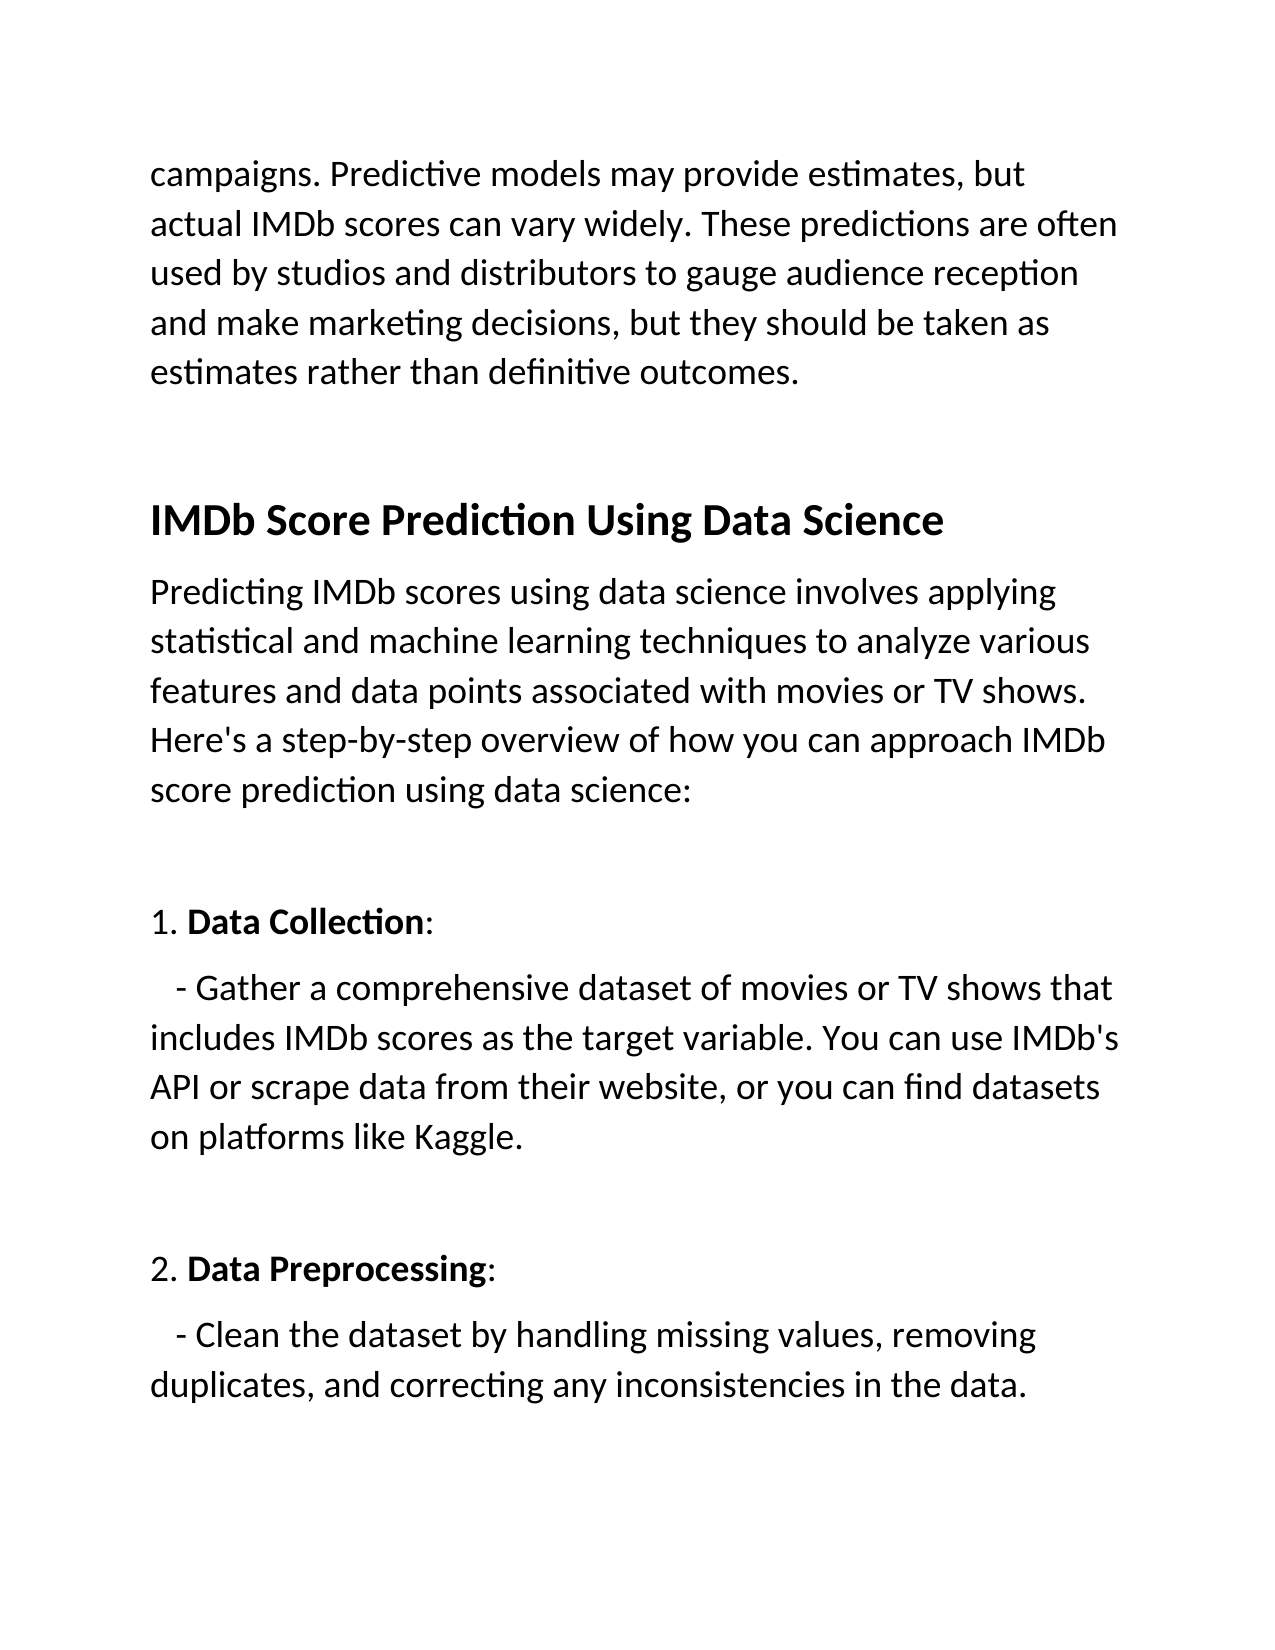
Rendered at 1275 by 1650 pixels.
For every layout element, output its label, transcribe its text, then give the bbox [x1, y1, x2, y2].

text IMDb Score Prediction Using Data Science [150, 491, 1125, 547]
text Predicting IMDb scores using data science involves applying statistical and machine learning techniques to analyze various features and data points associated with movies or TV shows. Here's a step-by-step overview of how you can approach IMDb score prediction using data science: [150, 568, 1125, 812]
text 1. Data Collection: [150, 898, 1125, 944]
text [150, 150, 1125, 394]
text - Gather a comprehensive dataset of movies or TV shows that includes IMDb scores as the target variable. You can use IMDb's API or scrape data from their website, or you can find datasets on platforms like Kaggle. [150, 964, 1125, 1159]
text - Clean the dataset by handling missing values, removing duplicates, and correcting any inconsistencies in the data. [150, 1311, 1125, 1407]
text 2. Data Preprocessing: [150, 1245, 1125, 1291]
